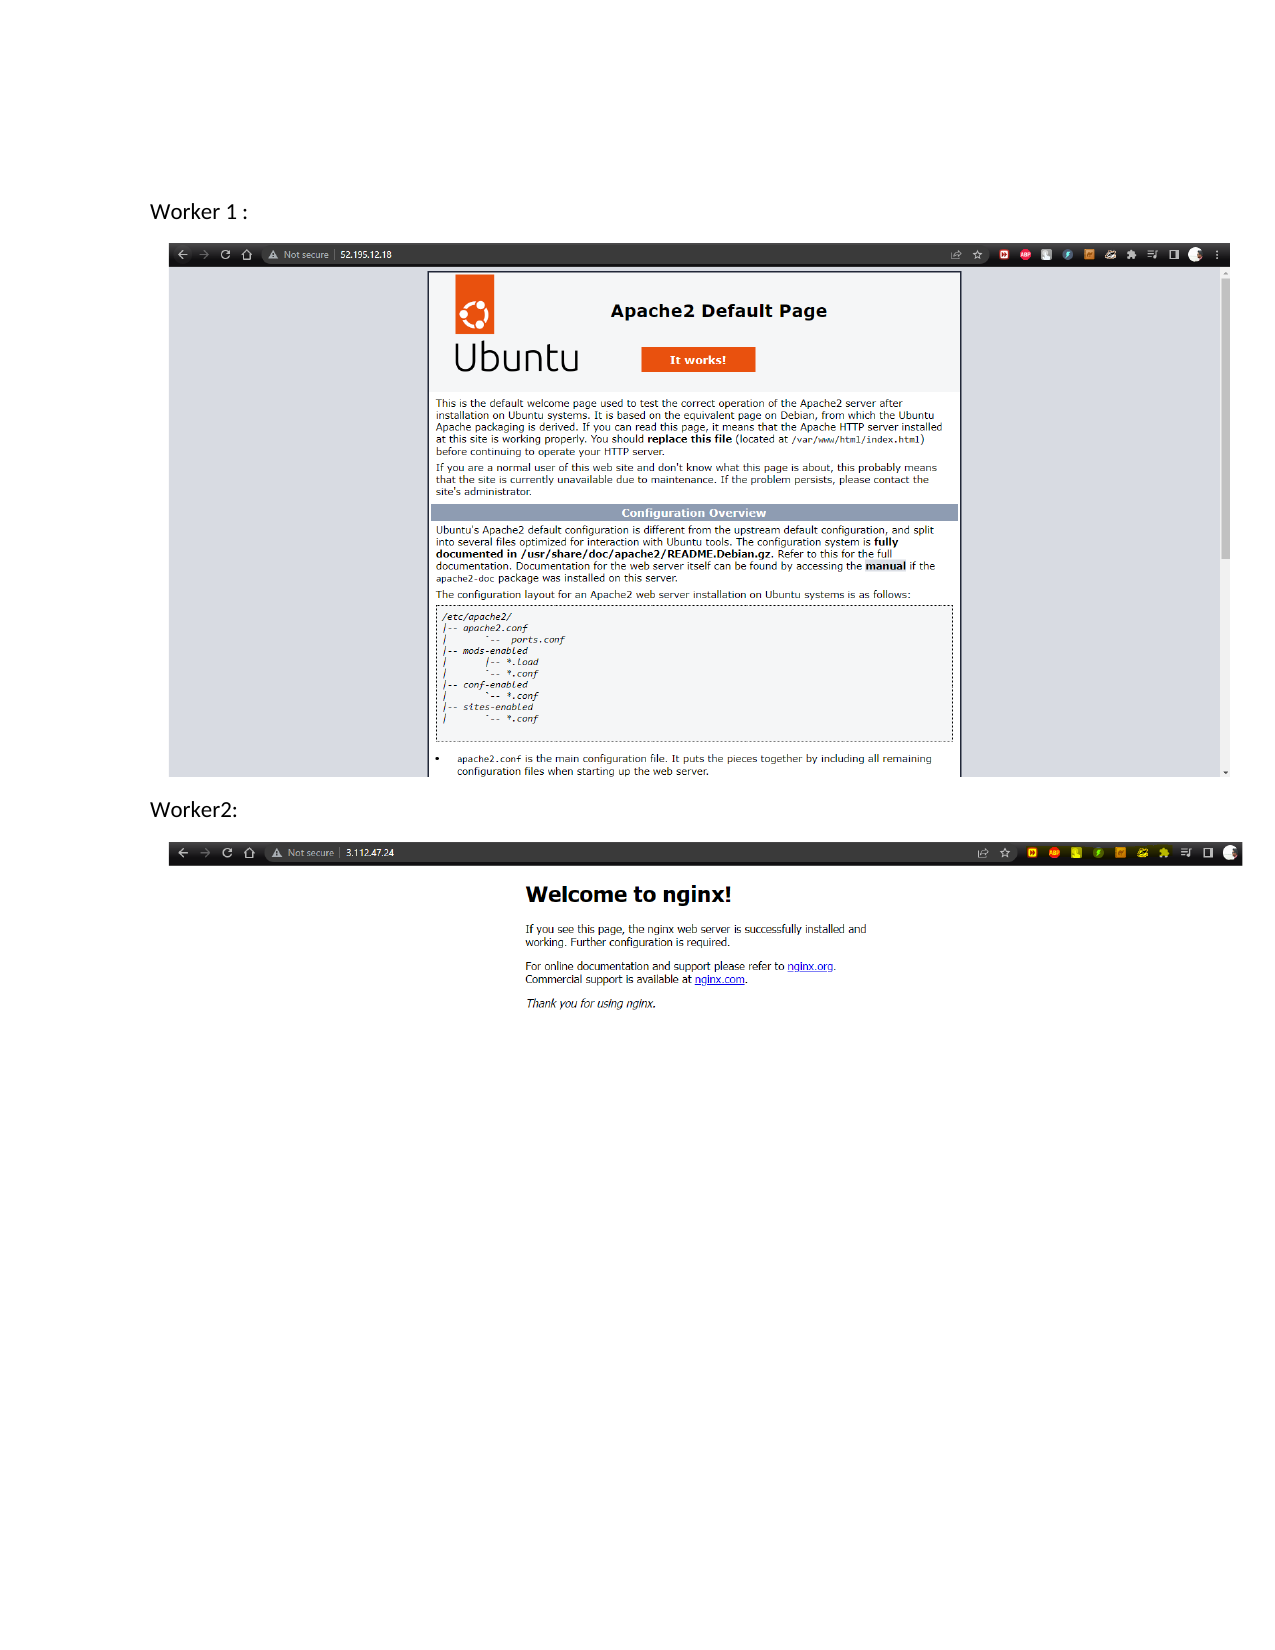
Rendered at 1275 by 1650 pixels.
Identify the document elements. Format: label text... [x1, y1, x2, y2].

text Worker 1 : [150, 197, 1125, 225]
text Worker2: [150, 795, 1125, 823]
